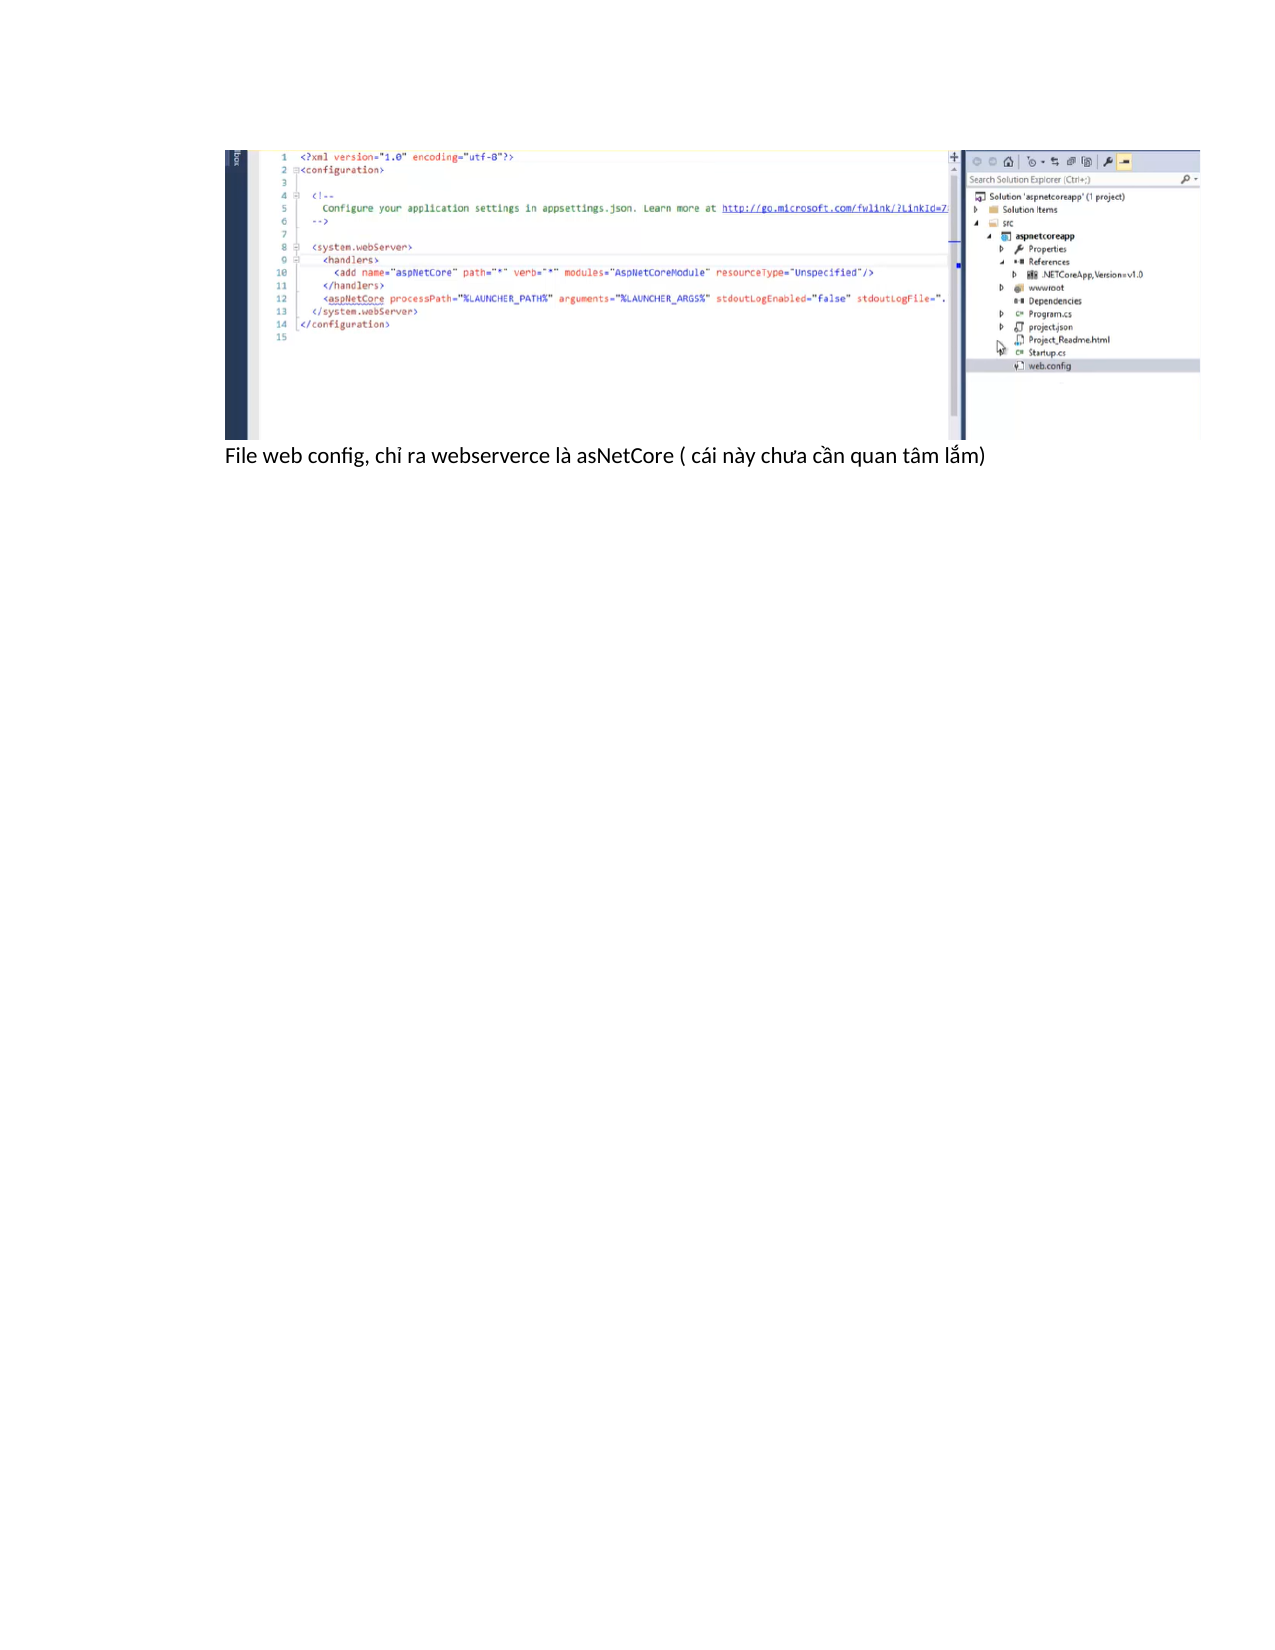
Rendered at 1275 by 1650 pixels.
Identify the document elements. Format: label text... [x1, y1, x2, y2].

list File web config, chỉ ra webserverce là asNetCore ( cái này chưa cần quan tâm lắm) [225, 441, 1125, 469]
picture [225, 150, 1200, 440]
